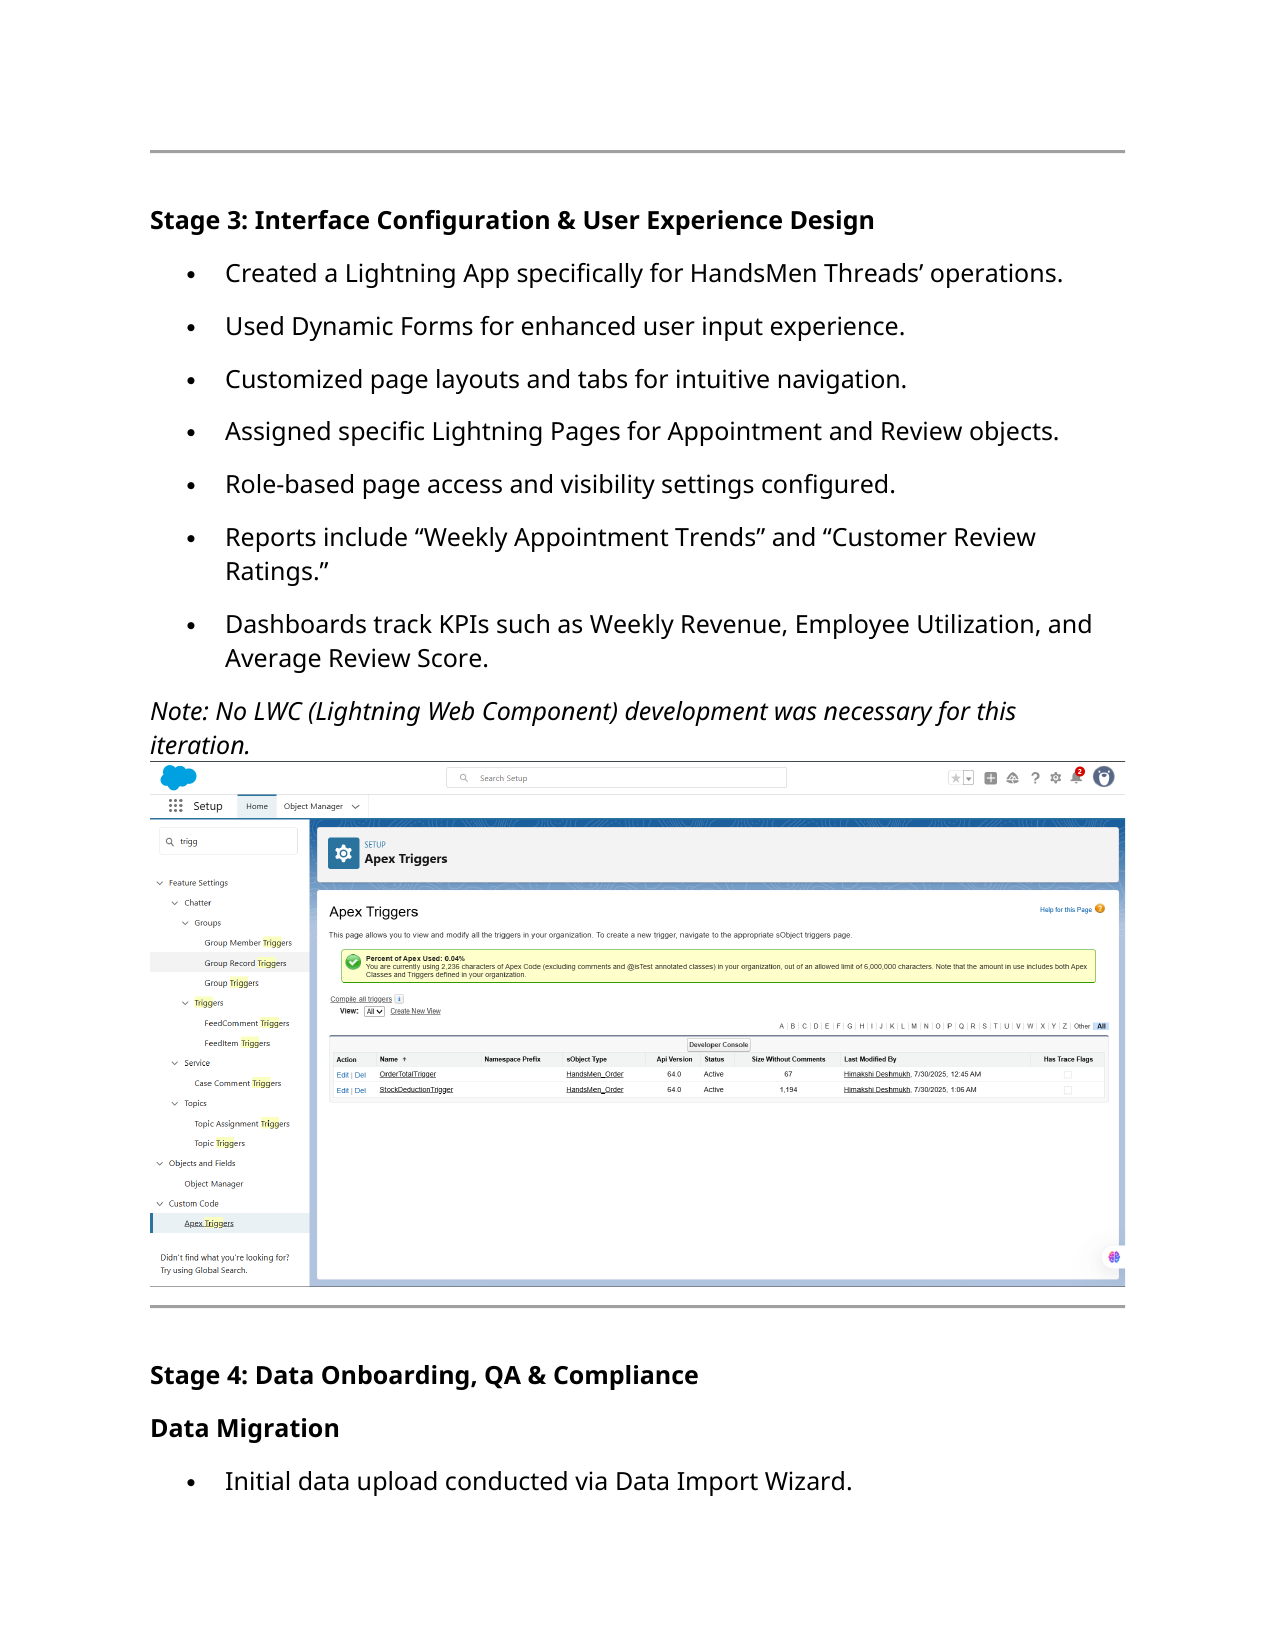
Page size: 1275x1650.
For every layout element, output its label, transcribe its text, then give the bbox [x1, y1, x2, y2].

list Reports include “Weekly Appointment Trends” and “Customer Review Ratings.” [187, 520, 1125, 588]
picture [150, 761, 1125, 1287]
text Stage 3: Interface Configuration & User Experience Design [150, 203, 1125, 237]
list Initial data upload conducted via Data Import Wizard. [187, 1463, 1125, 1498]
list Used Dynamic Forms for enhanced user input experience. [187, 308, 1125, 342]
text Data Migration [150, 1411, 1125, 1445]
text Stage 4: Data Onboarding, QA & Compliance [150, 1358, 1125, 1392]
text Note: No LWC (Lightning Web Component) development was necessary for this iteration. [150, 693, 1125, 761]
list Created a Lightning App specifically for HandsMen Threads’ operations. [187, 256, 1125, 290]
list Role-based page access and visibility settings configured. [187, 467, 1125, 501]
list Dashboards track KPIs such as Weekly Revenue, Employee Utilization, and Average Review Score. [187, 607, 1125, 675]
list Customized page layouts and tabs for intuitive navigation. [187, 361, 1125, 395]
list Assigned specific Lightning Pages for Appointment and Review objects. [187, 414, 1125, 448]
